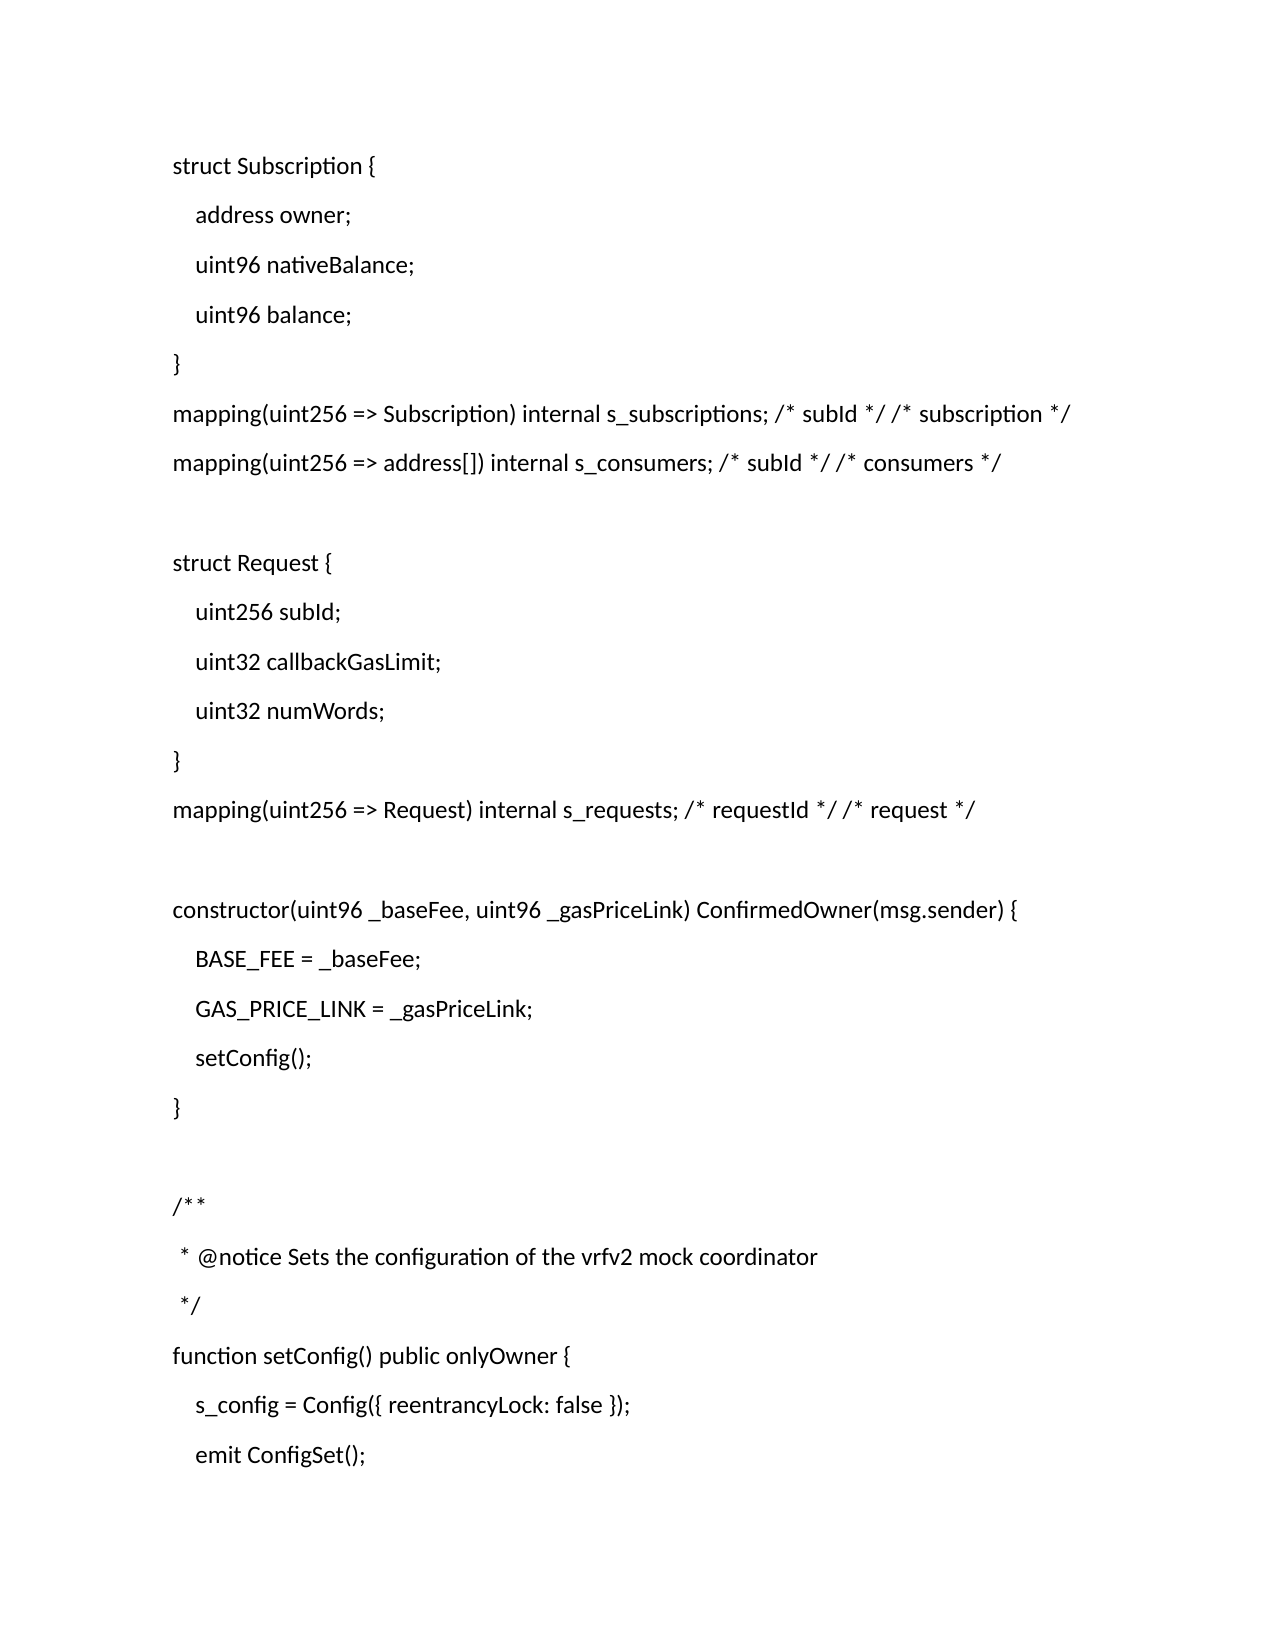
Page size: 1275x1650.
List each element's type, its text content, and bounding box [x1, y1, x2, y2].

text constructor(uint96 _baseFee, uint96 _gasPriceLink) ConfirmedOwner(msg.sender) { [150, 894, 1125, 924]
text mapping(uint256 => Request) internal s_requests; /* requestId */ /* request */ [150, 794, 1125, 825]
text mapping(uint256 => address[]) internal s_consumers; /* subId */ /* consumers */ [150, 447, 1125, 478]
text s_config = Config({ reentrancyLock: false }); [150, 1389, 1125, 1420]
text } [150, 1092, 1125, 1123]
text uint32 numWords; [150, 695, 1125, 726]
text } [150, 348, 1125, 379]
text uint96 nativeBalance; [150, 249, 1125, 280]
text uint32 callbackGasLimit; [150, 646, 1125, 676]
text setConfig(); [150, 1042, 1125, 1073]
text struct Subscription { [150, 150, 1125, 181]
text uint256 subId; [150, 596, 1125, 627]
text GAS_PRICE_LINK = _gasPriceLink; [150, 993, 1125, 1023]
text struct Request { [150, 547, 1125, 577]
text /** [150, 1191, 1125, 1222]
text } [150, 745, 1125, 776]
text emit ConfigSet(); [150, 1439, 1125, 1470]
text function setConfig() public onlyOwner { [150, 1340, 1125, 1371]
text address owner; [150, 199, 1125, 230]
text mapping(uint256 => Subscription) internal s_subscriptions; /* subId */ /* subscription */ [150, 398, 1125, 428]
text BASE_FEE = _baseFee; [150, 943, 1125, 974]
text uint96 balance; [150, 299, 1125, 329]
text */ [150, 1290, 1125, 1321]
text * @notice Sets the configuration of the vrfv2 mock coordinator [150, 1241, 1125, 1271]
